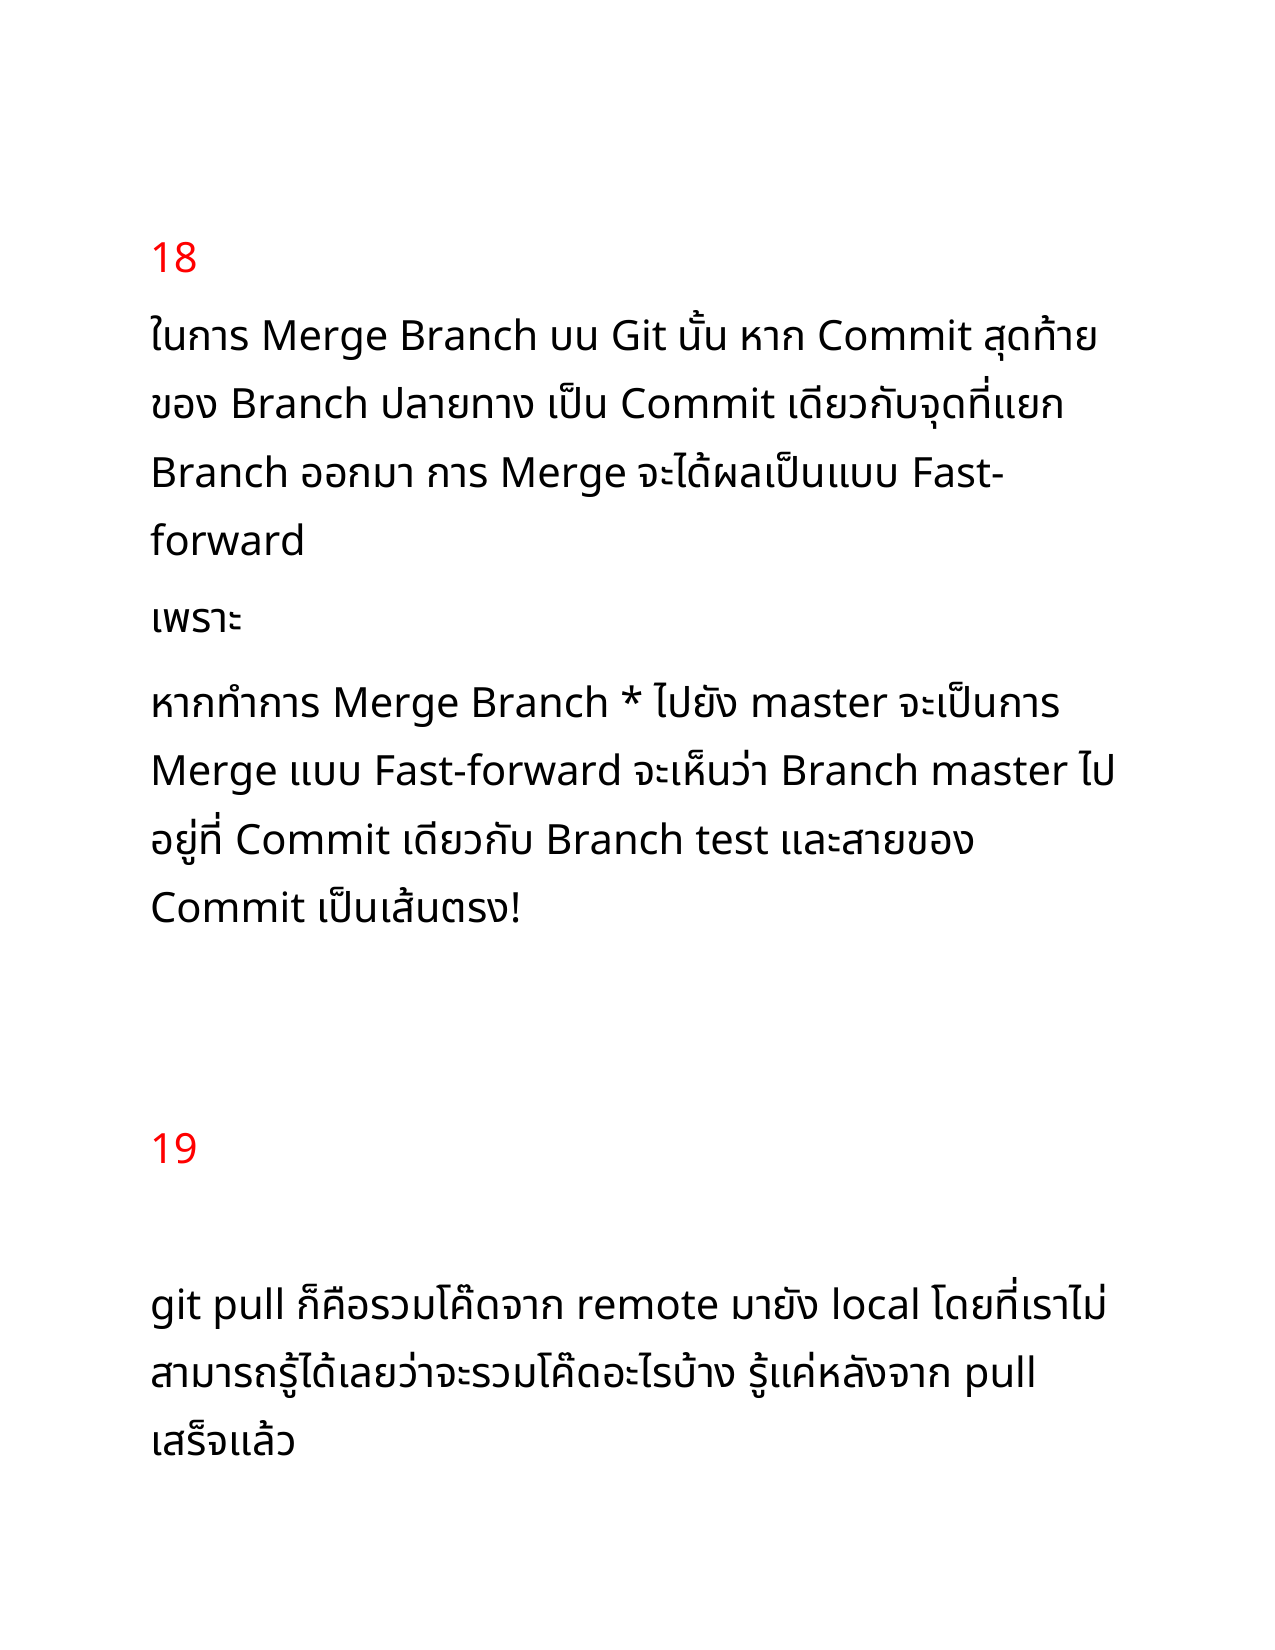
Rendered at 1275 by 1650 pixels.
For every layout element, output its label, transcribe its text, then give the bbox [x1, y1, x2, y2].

text ในการ Merge Branch บน Git นั้น หาก Commit สุดท้ายของ Branch ปลายทาง เป็น Commit เดียวกับจุดที่แยก Branch ออกมา การ Merge จะได้ผลเป็นแบบ Fast-forward [150, 306, 1125, 567]
text 19 [150, 1119, 1125, 1175]
text 18 [150, 228, 1125, 285]
text เพราะ [150, 588, 1125, 651]
text หากทำการ Merge Branch * ไปยัง master จะเป็นการ Merge แบบ Fast-forward จะเห็นว่า Branch master ไปอยู่ที่ Commit เดียวกับ Branch test และสายของ Commit เป็นเส้นตรง! [150, 673, 1125, 941]
text git pull ก็คือรวมโค๊ดจาก remote มายัง local โดยที่เราไม่สามารถรู้ได้เลยว่าจะรวมโค๊ดอะไรบ้าง รู้แค่หลังจาก pull เสร็จแล้ว [150, 1274, 1125, 1474]
